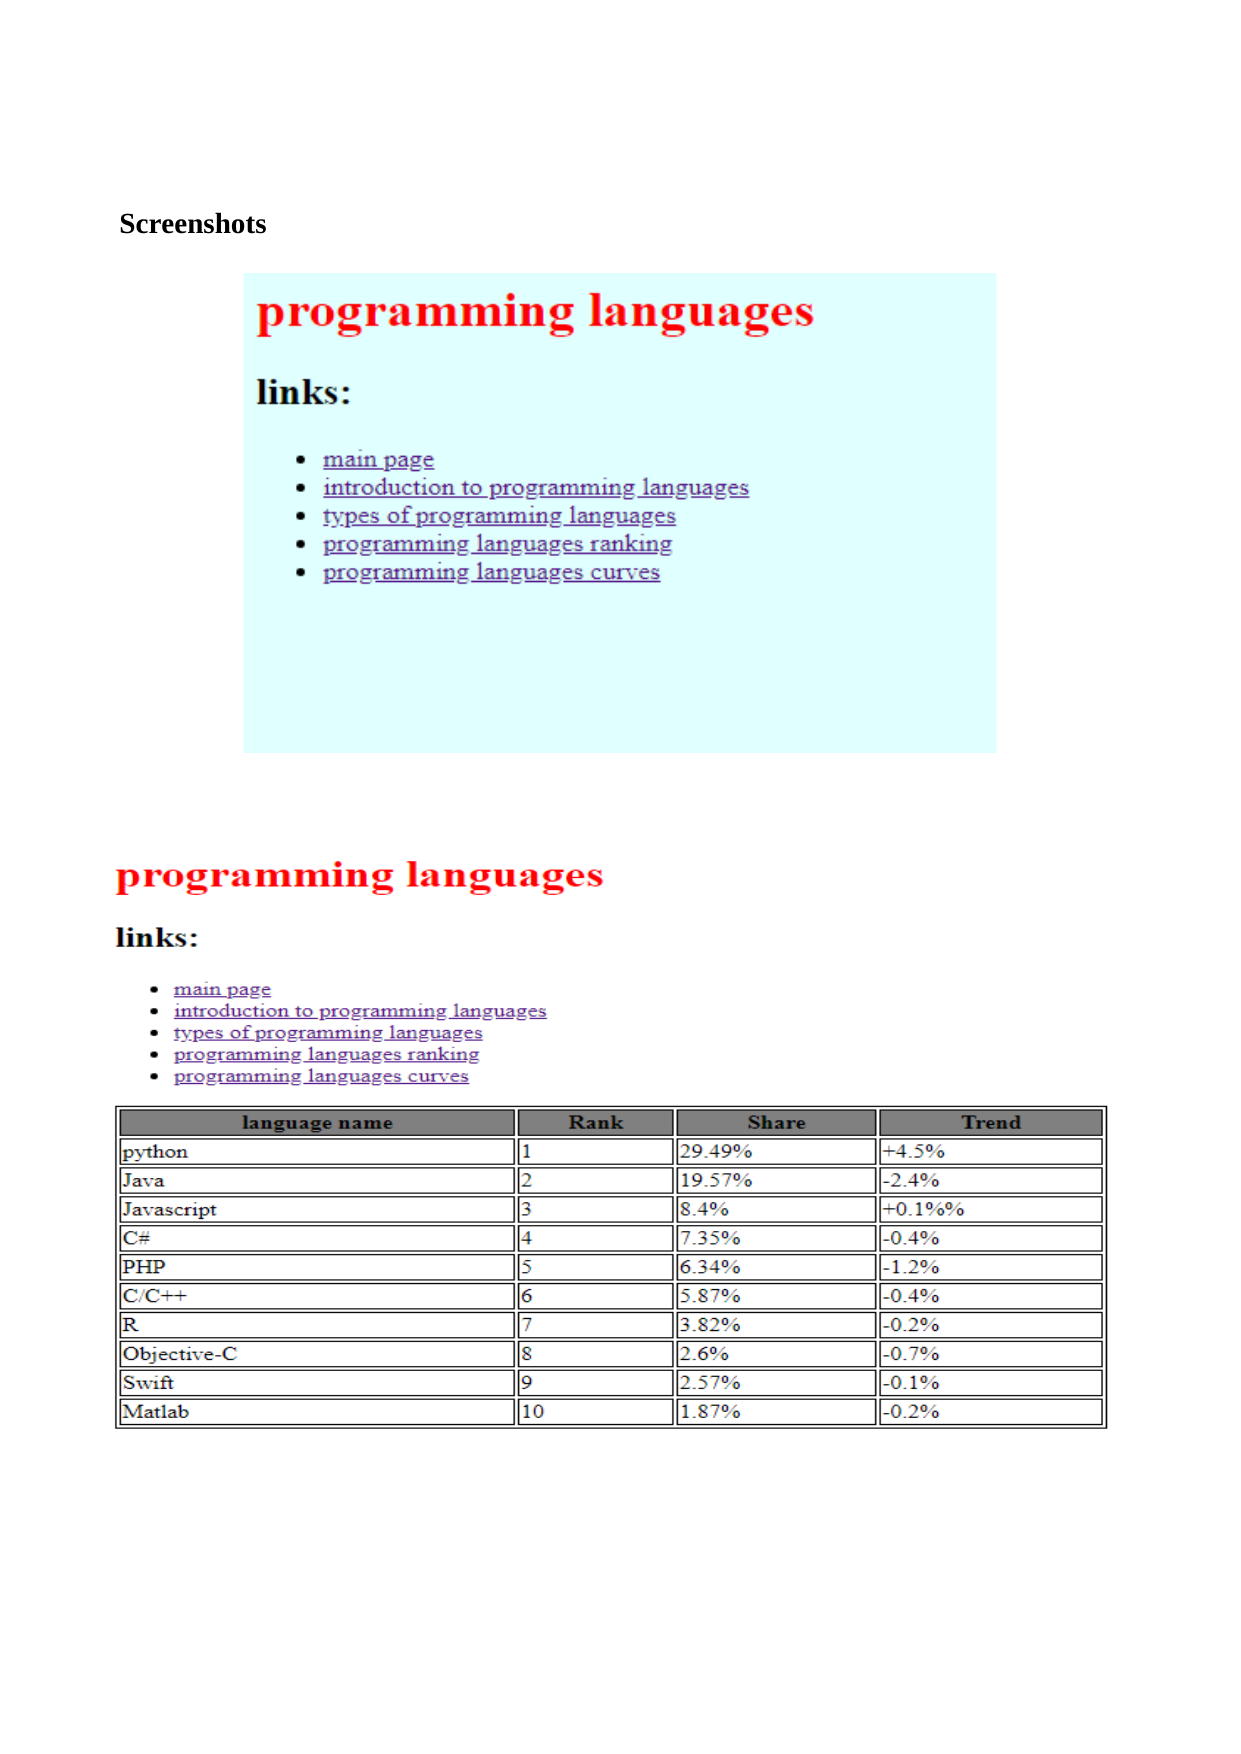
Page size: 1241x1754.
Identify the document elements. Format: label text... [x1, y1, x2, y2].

text Screenshots [112, 206, 1128, 240]
picture [112, 842, 1128, 1465]
picture [243, 273, 997, 753]
